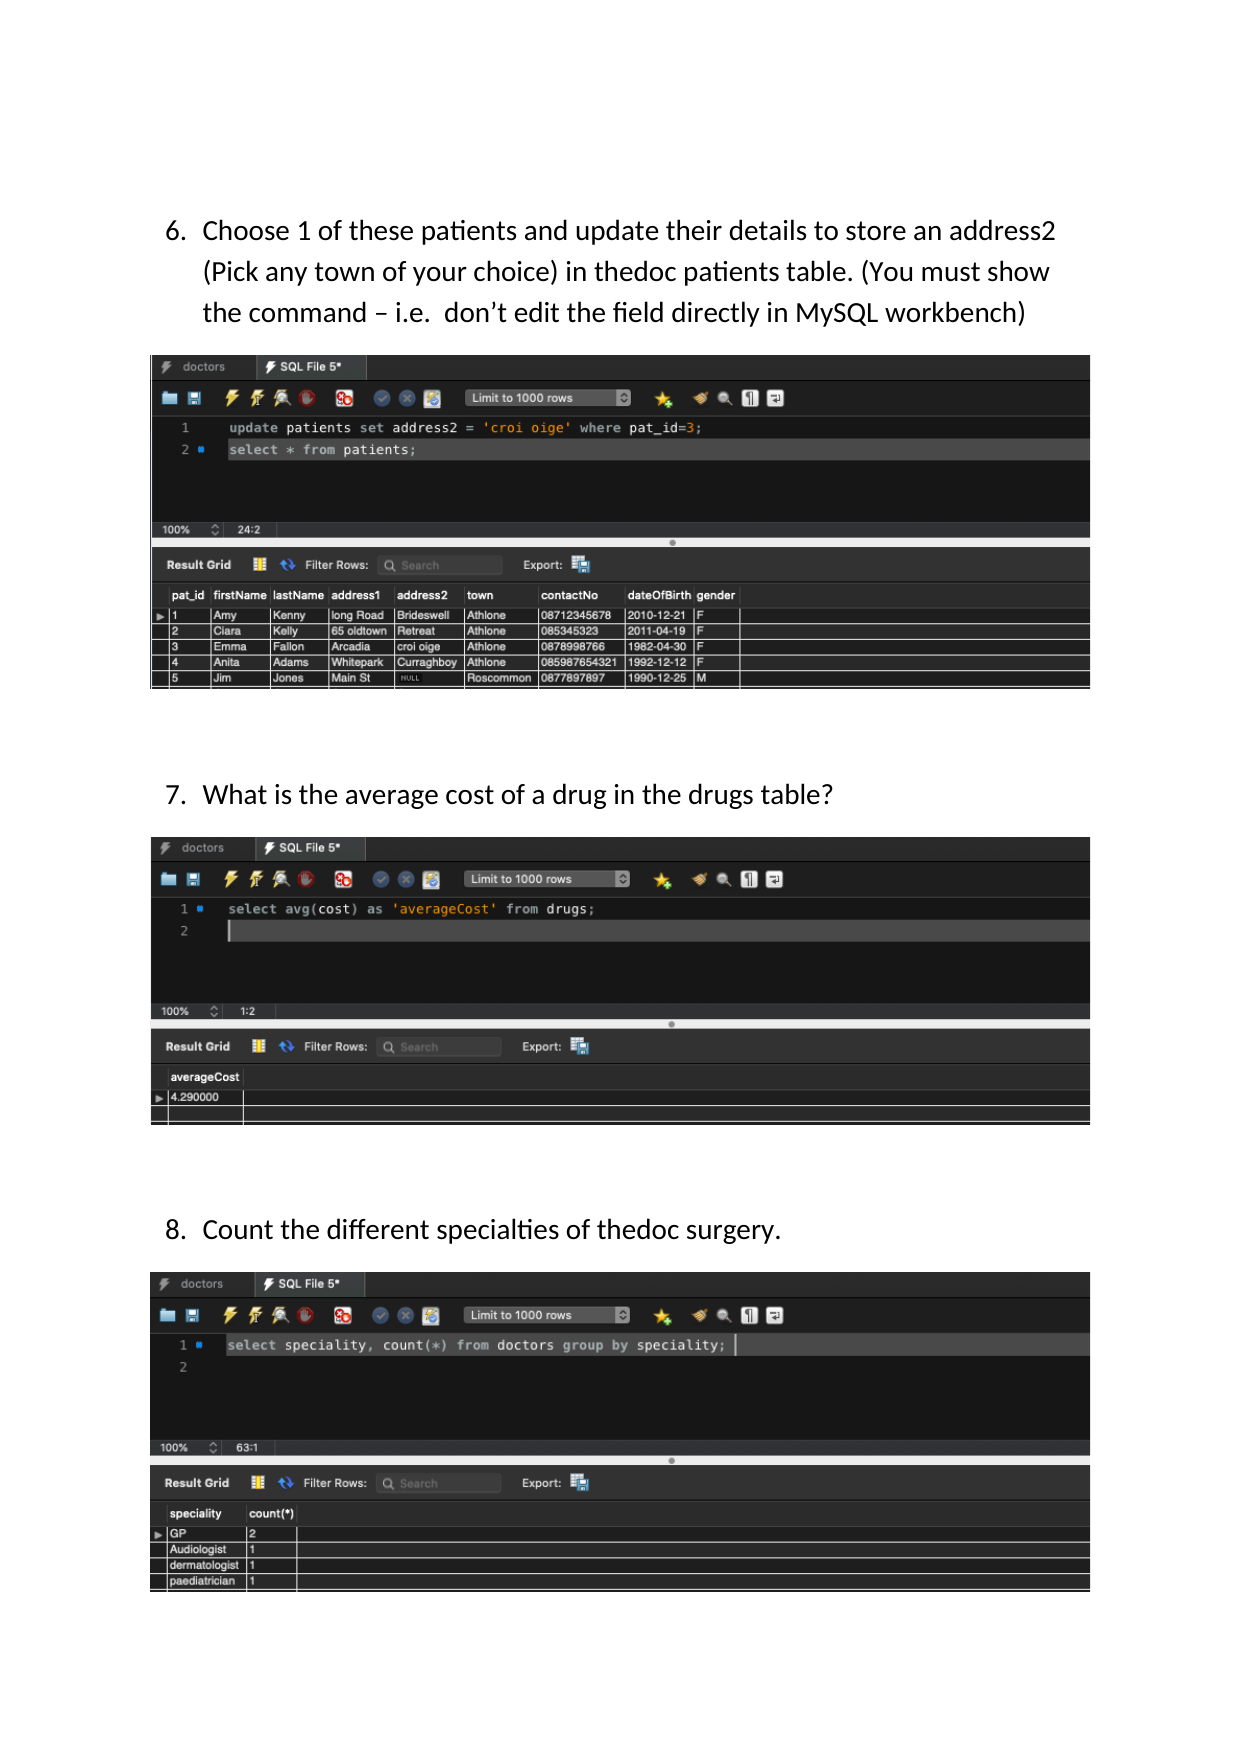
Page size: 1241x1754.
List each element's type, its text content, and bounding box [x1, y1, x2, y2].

list Choose 1 of these patients and update their details to store an address2 (Pick any town of your choice) in thedoc patients table. (You must show the command – i.e. don’t edit the field directly in MySQL workbench) [165, 212, 1090, 329]
list What is the average cost of a drug in the drugs table? [165, 776, 1090, 811]
list Count the different specialties of thedoc surgery. [165, 1211, 1090, 1247]
picture [150, 1272, 1091, 1592]
picture [150, 837, 1091, 1125]
picture [150, 355, 1091, 689]
